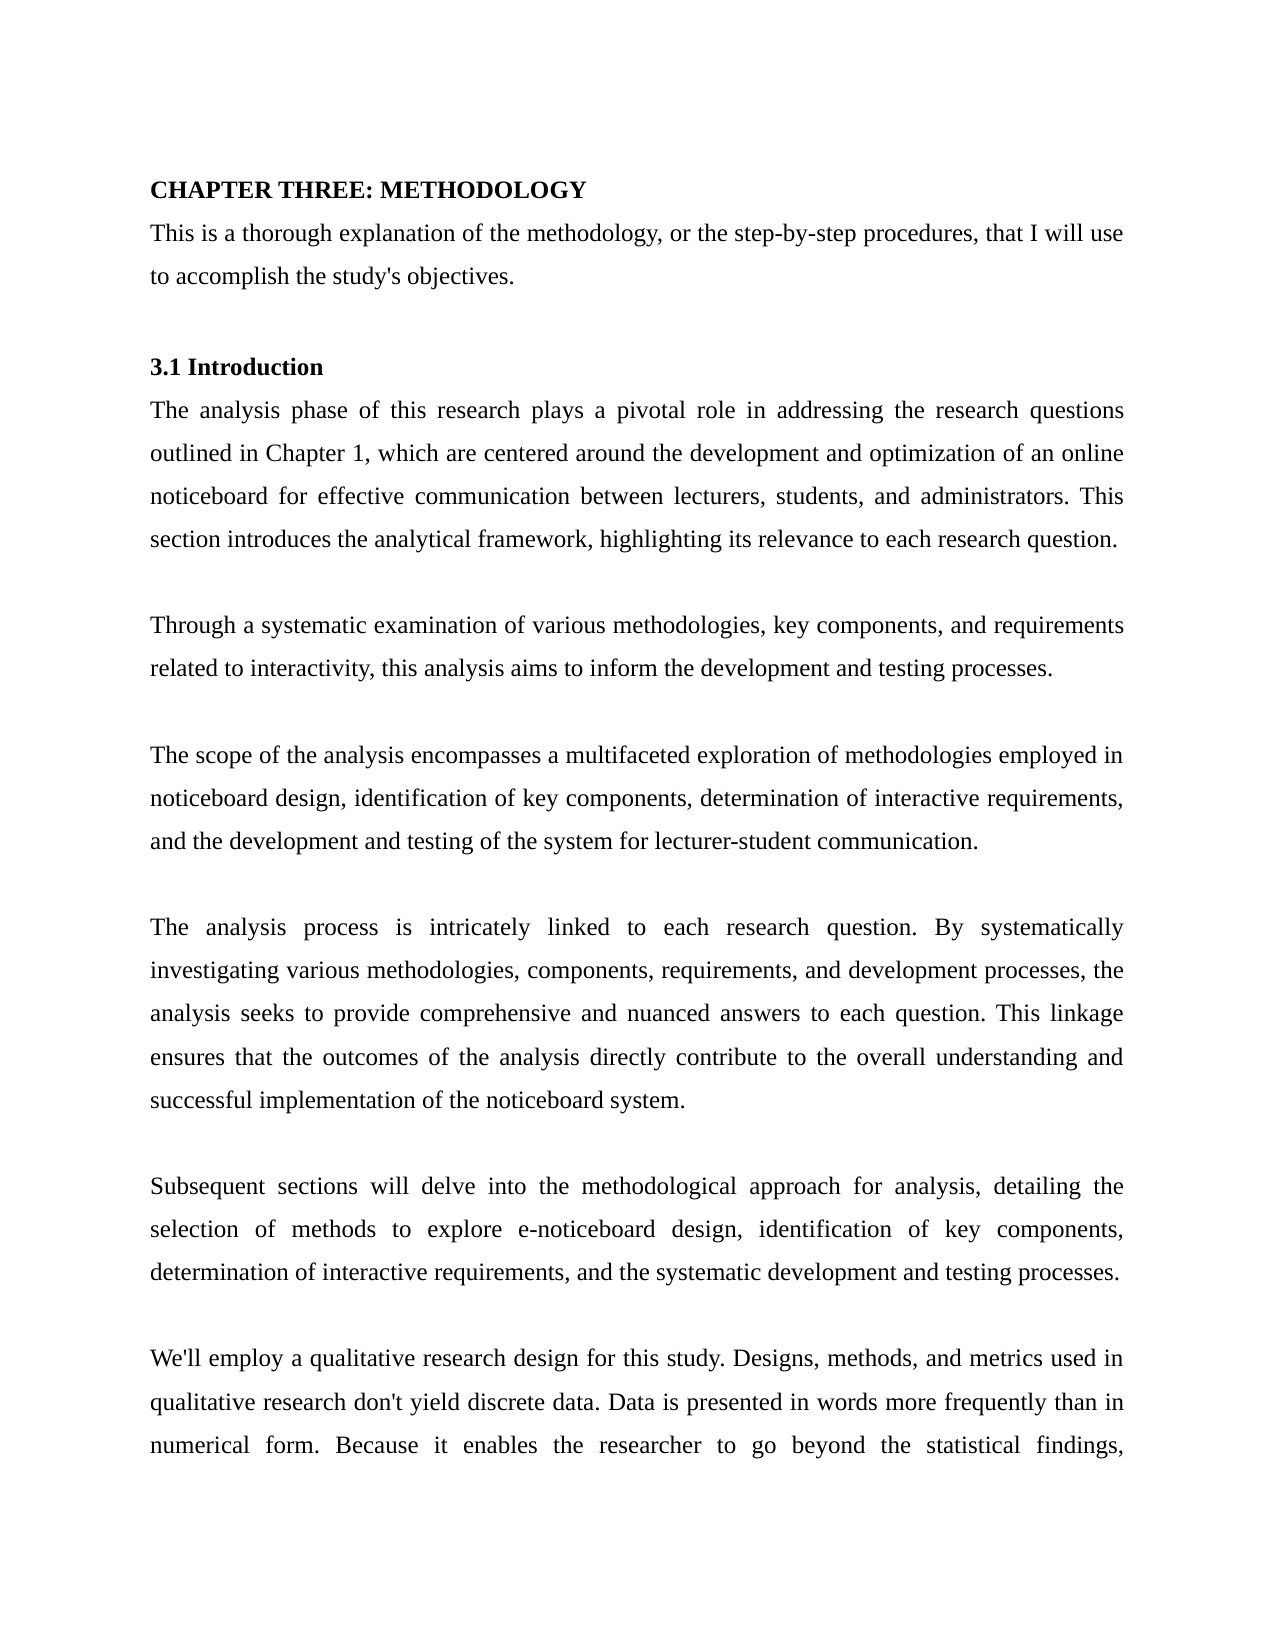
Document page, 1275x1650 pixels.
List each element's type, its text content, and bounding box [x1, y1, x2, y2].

subtitle 3.1 Introduction [150, 352, 1125, 380]
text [150, 1343, 1125, 1458]
text The analysis process is intricately linked to each research question. By systematically investigating various methodologies, components, requirements, and development processes, the analysis seeks to provide comprehensive and nuanced answers to each question. This linkage ensures that the outcomes of the analysis directly contribute to the overall understanding and successful implementation of the noticeboard system. [150, 912, 1125, 1113]
text This is a thorough explanation of the methodology, or the step-by-step procedures, that I will use to accomplish the study's objectives. [150, 218, 1125, 290]
text The scope of the analysis encompasses a multifaceted exploration of methodologies employed in noticeboard design, identification of key components, determination of interactive requirements, and the development and testing of the system for lecturer-student communication. [150, 740, 1125, 855]
text Subsequent sections will delve into the methodological approach for analysis, detailing the selection of methods to explore e-noticeboard design, identification of key components, determination of interactive requirements, and the systematic development and testing processes. [150, 1171, 1125, 1286]
subtitle CHAPTER THREE: METHODOLOGY [150, 175, 1125, 204]
text Through a systematic examination of various methodologies, key components, and requirements related to interactivity, this analysis aims to inform the development and testing processes. [150, 610, 1125, 682]
text The analysis phase of this research plays a pivotal role in addressing the research questions outlined in Chapter 1, which are centered around the development and optimization of an online noticeboard for effective communication between lecturers, students, and administrators. This section introduces the analytical framework, highlighting its relevance to each research question. [150, 395, 1125, 553]
